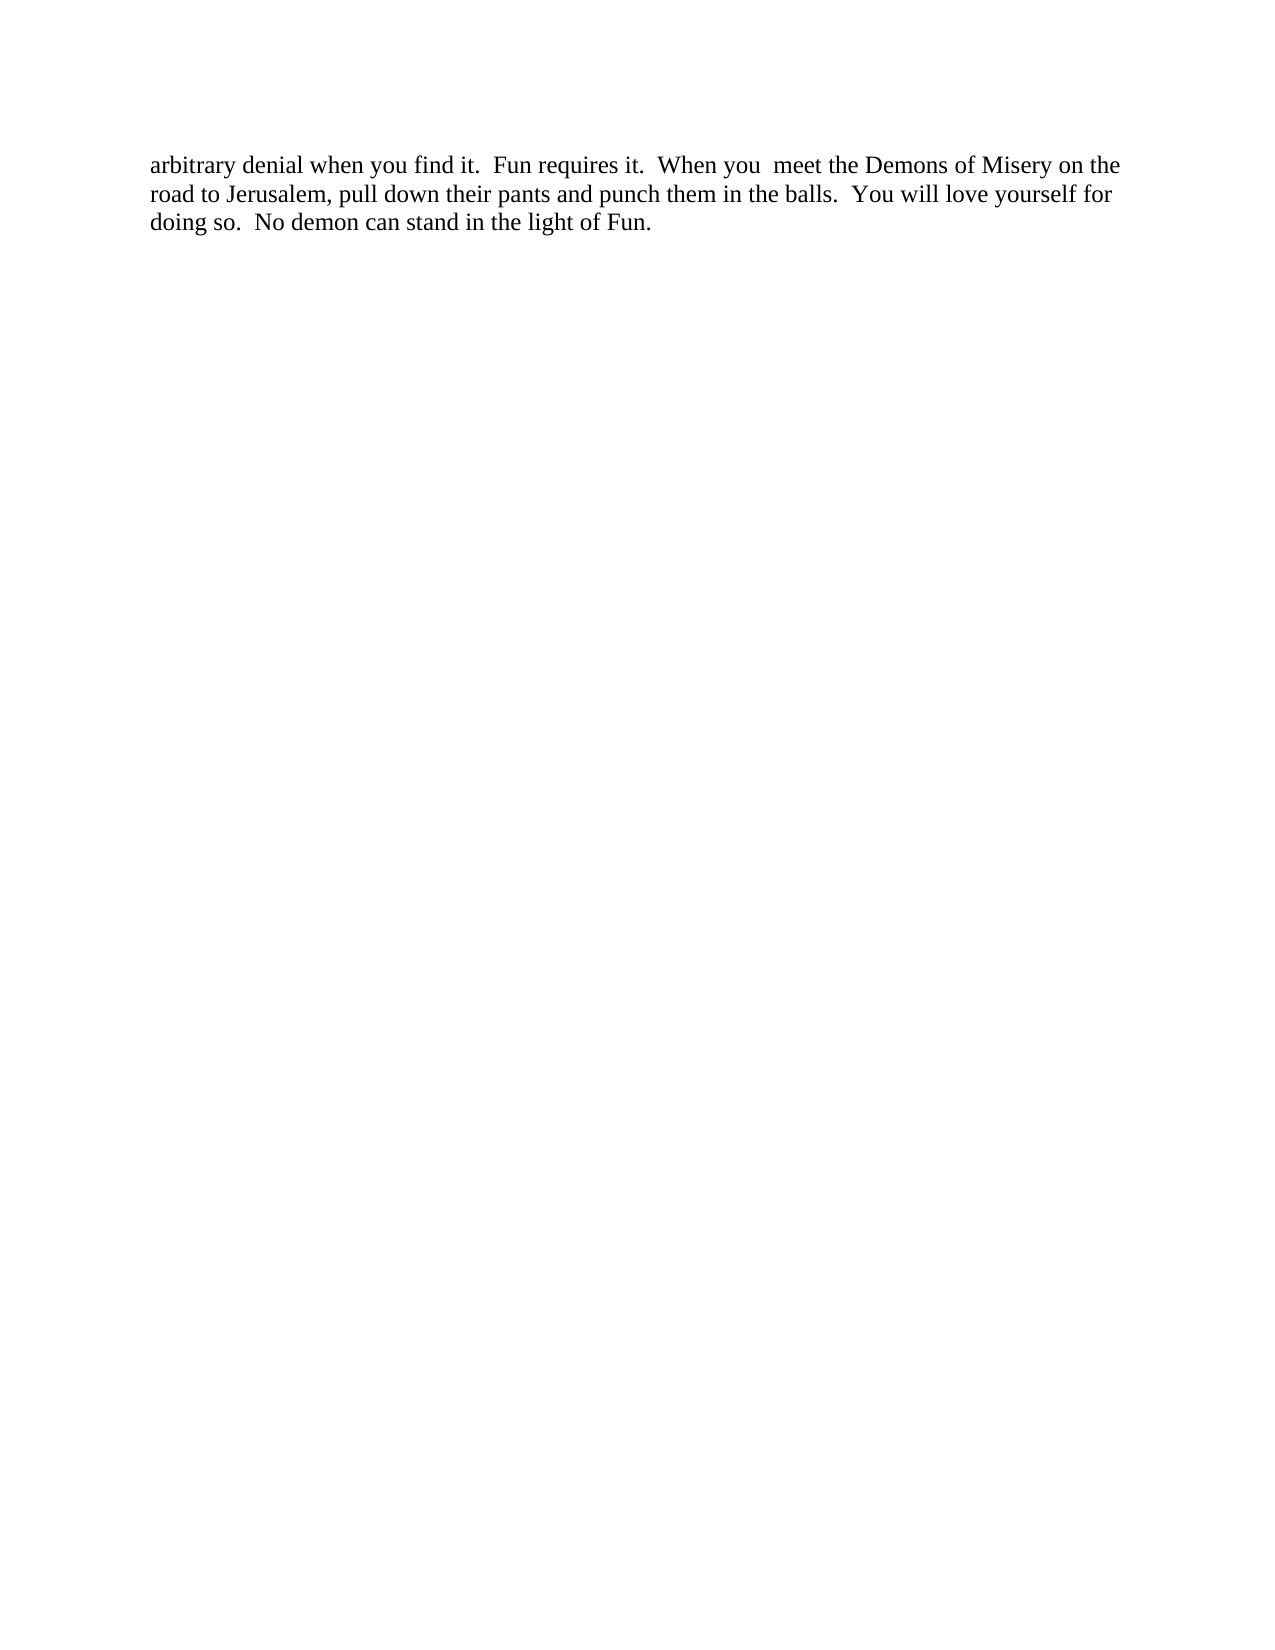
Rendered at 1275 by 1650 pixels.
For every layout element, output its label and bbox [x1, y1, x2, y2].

text [150, 150, 1125, 236]
